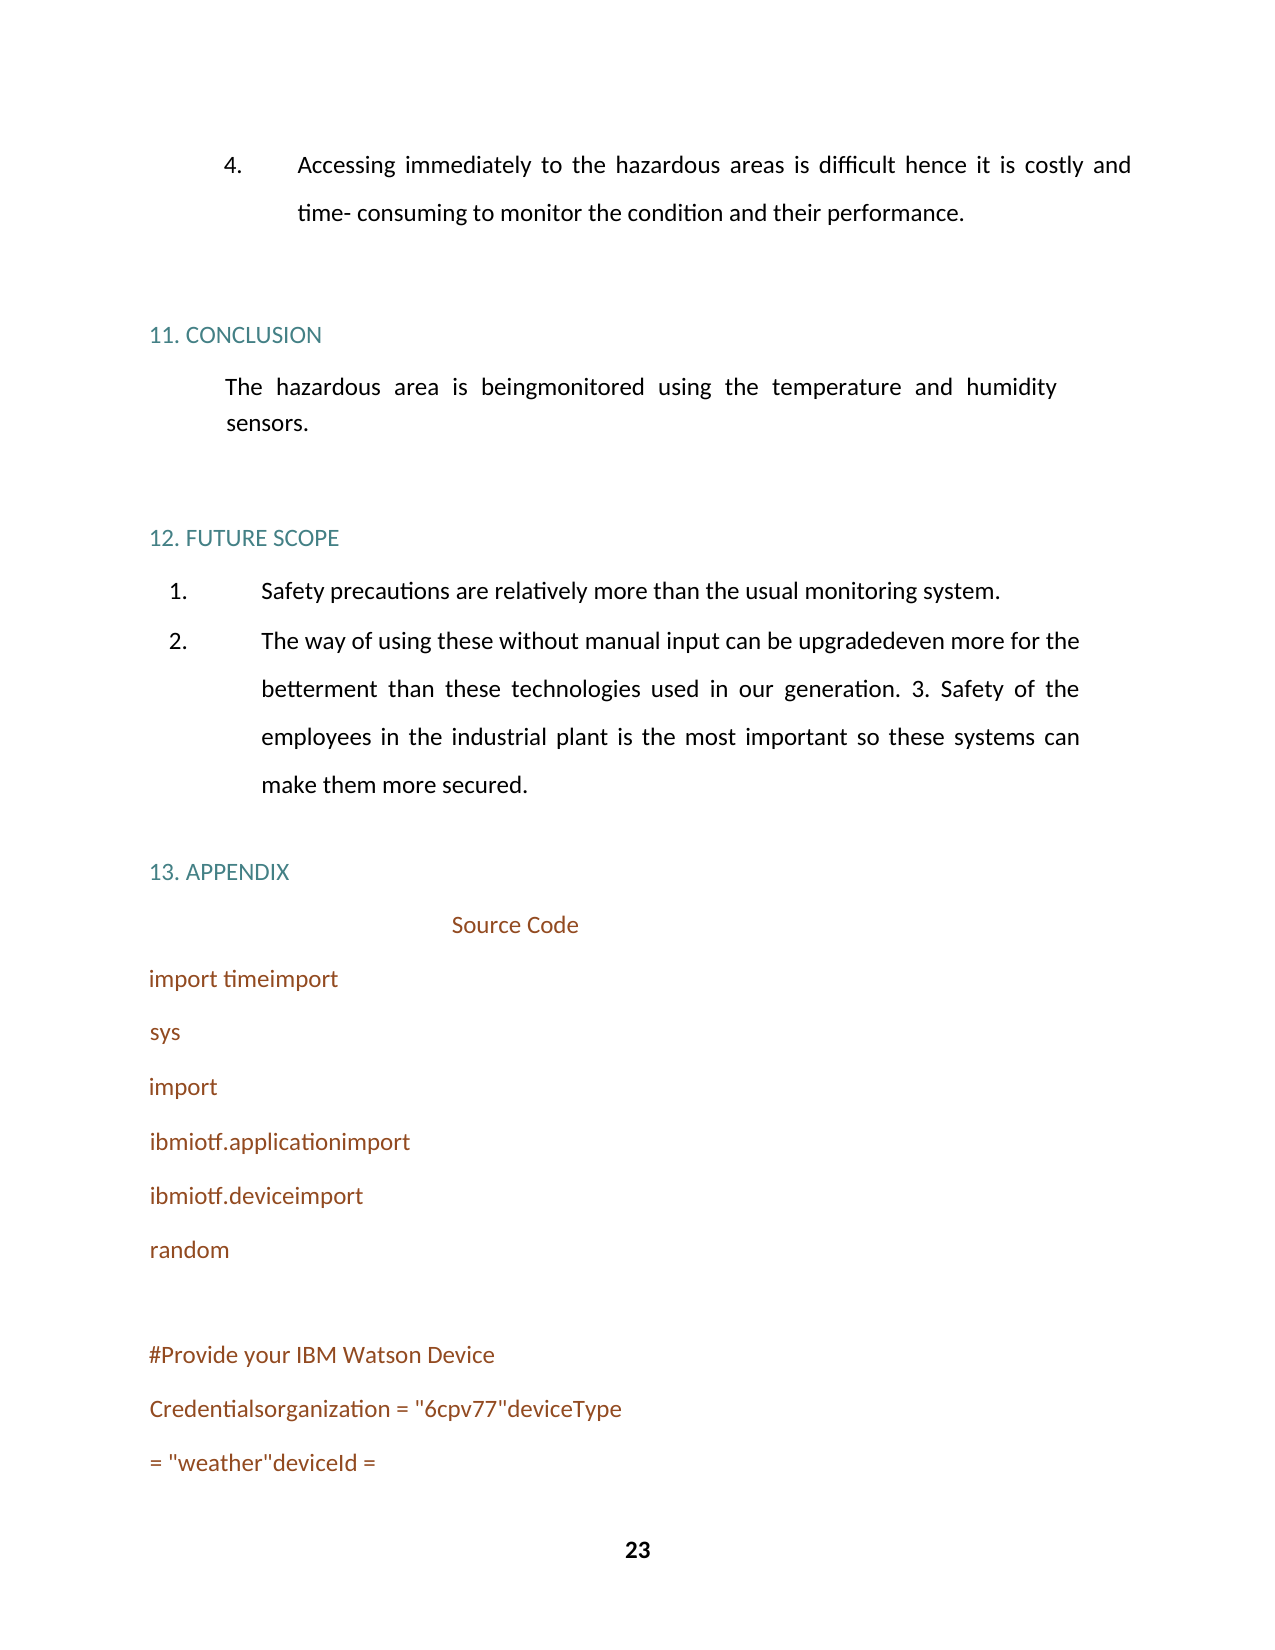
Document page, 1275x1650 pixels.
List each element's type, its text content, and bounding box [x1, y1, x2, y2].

list Accessing immediately to the hazardous areas is difficult hence it is costly and time- consuming to monitor the condition and their performance. [223, 149, 1133, 228]
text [148, 1339, 624, 1478]
text 11. CONCLUSION [148, 319, 1227, 349]
text import ibmiotf.applicationimport ibmiotf.deviceimport random [148, 1072, 442, 1265]
list Safety precautions are relatively more than the usual monitoring system. [169, 575, 1081, 605]
list The way of using these without manual input can be upgradedeven more for the betterment than these technologies used in our generation. 3. Safety of the employees in the industrial plant is the most important so these systems can make them more secured. [169, 625, 1081, 800]
text Source Code [452, 909, 1153, 940]
text import timeimport sys [148, 963, 341, 1047]
subtitle 12. FUTURE SCOPE [148, 522, 1227, 553]
subtitle 13. APPENDIX [148, 856, 1227, 887]
text The hazardous area is beingmonitored using the temperature and humidity sensors. [225, 371, 1058, 438]
